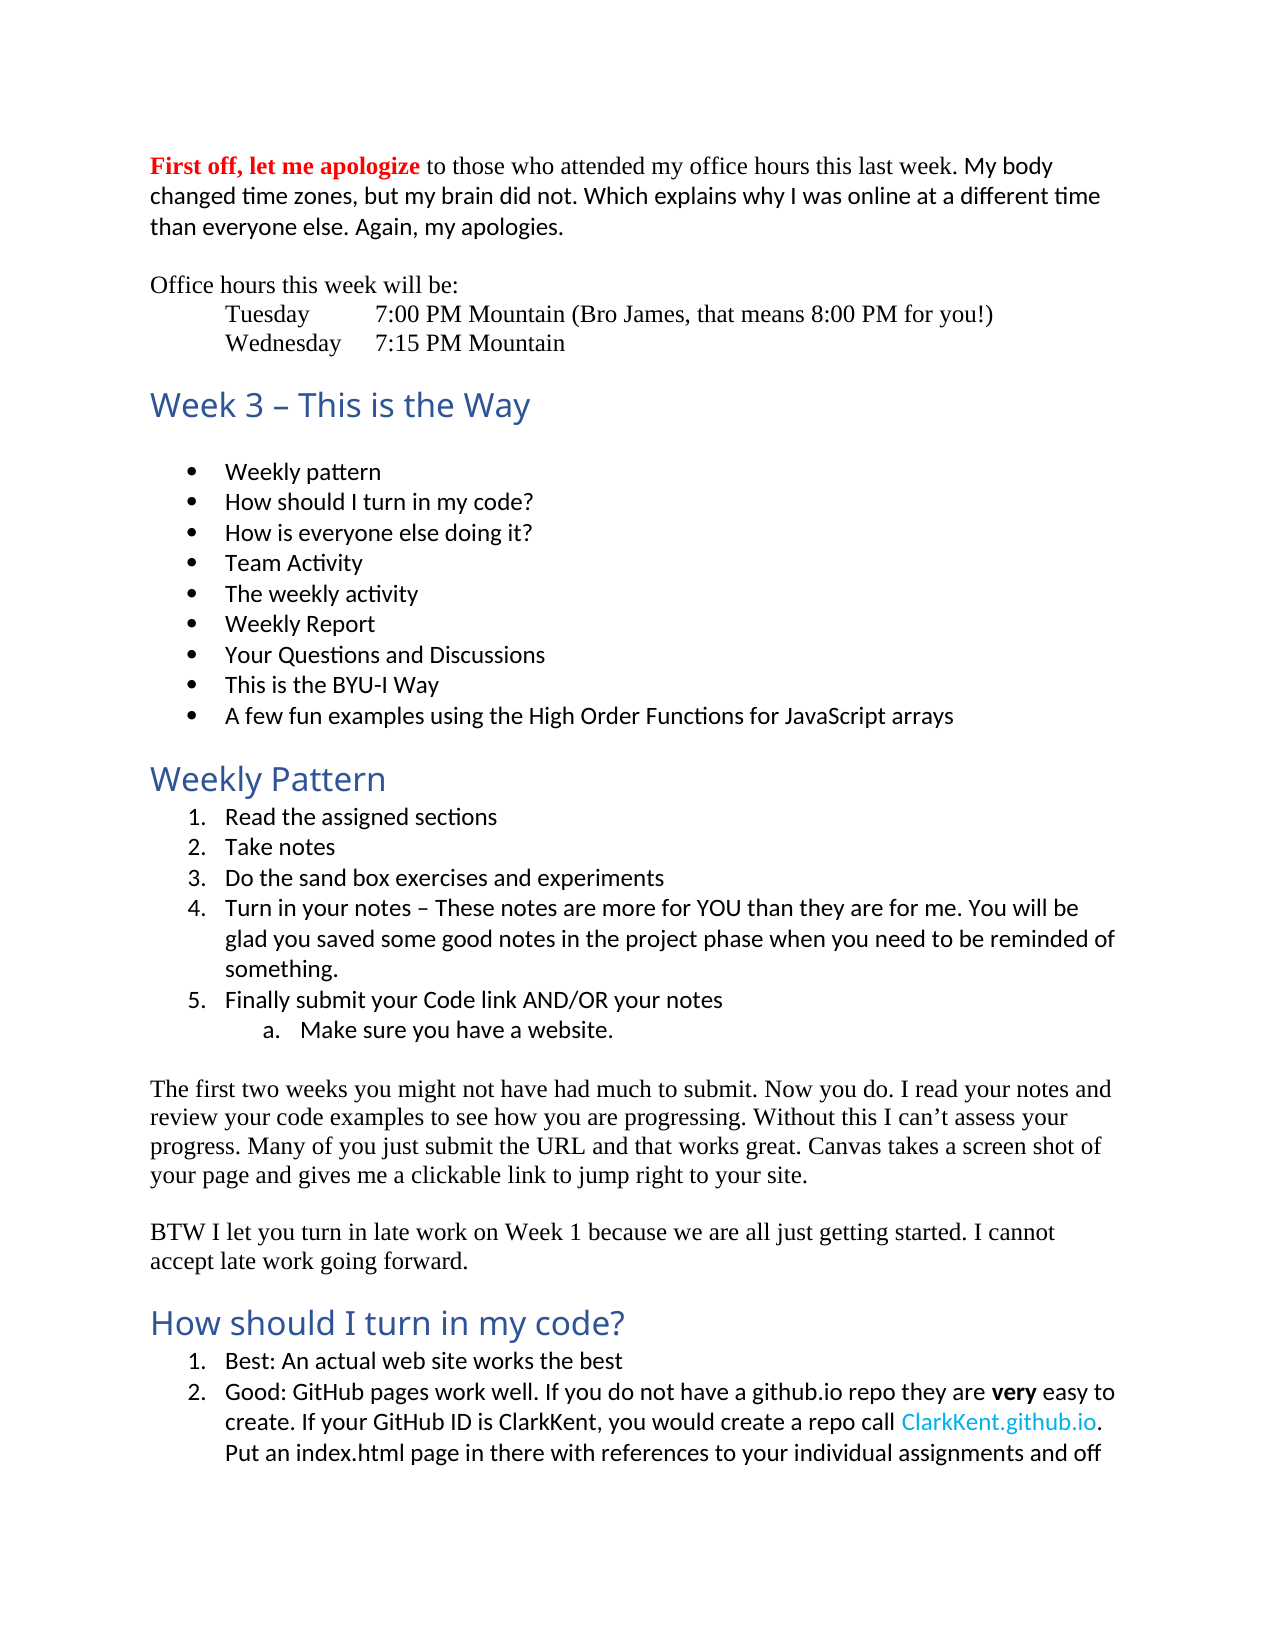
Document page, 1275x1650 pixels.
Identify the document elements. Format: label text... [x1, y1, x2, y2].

list Weekly Report [187, 608, 1125, 639]
subtitle How should I turn in my code? [150, 1300, 1125, 1345]
list Best: An actual web site works the best [187, 1345, 1125, 1376]
list Team Activity [187, 547, 1125, 578]
list The weekly activity [187, 578, 1125, 608]
list Take notes [187, 831, 1125, 862]
list Make sure you have a website. [262, 1014, 1125, 1045]
list How should I turn in my code? [187, 486, 1125, 517]
list Your Questions and Discussions [187, 639, 1125, 669]
text The first two weeks you might not have had much to submit. Now you do. I read your notes and review your code examples to see how you are progressing. Without this I can’t assess your progress. Many of you just submit the URL and that works great. Canvas takes a screen shot of your page and gives me a clickable link to jump right to your site. [150, 1074, 1125, 1189]
text BTW I let you turn in late work on Week 1 because we are all just getting started. I cannot accept late work going forward. [150, 1217, 1125, 1275]
list A few fun examples using the High Order Functions for JavaScript arrays [187, 700, 1125, 730]
text First off, let me apologize to those who attended my office hours this last week. My body changed time zones, but my brain did not. Which explains why I was online at a different time than everyone else. Again, my apologies. [355, 150, 1125, 242]
subtitle Weekly Pattern [150, 755, 1125, 801]
text Wednesday 7:15 PM Mountain [150, 328, 1125, 357]
subtitle Week 3 – This is the Way [150, 382, 1125, 427]
list How is everyone else doing it? [187, 517, 1125, 547]
list Weekly pattern [187, 456, 1125, 486]
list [187, 1376, 1125, 1467]
list Read the assigned sections [187, 801, 1125, 831]
list Do the sand box exercises and experiments [187, 862, 1125, 892]
list Finally submit your Code link AND/OR your notes [187, 984, 1125, 1014]
text First off, let me apologize to those who attended my office hours this last week. My body changed time zones, but my brain did not. Which explains why I was online at a different time than everyone else. Again, my apologies. [150, 150, 958, 181]
text Tuesday 7:00 PM Mountain (Bro James, that means 8:00 PM for you!) [150, 299, 1125, 328]
text Office hours this week will be: [150, 270, 1125, 299]
list Turn in your notes – These notes are more for YOU than they are for me. You will be glad you saved some good notes in the project phase when you need to be reminded of something. [187, 892, 1125, 984]
list This is the BYU-I Way [187, 669, 1125, 700]
